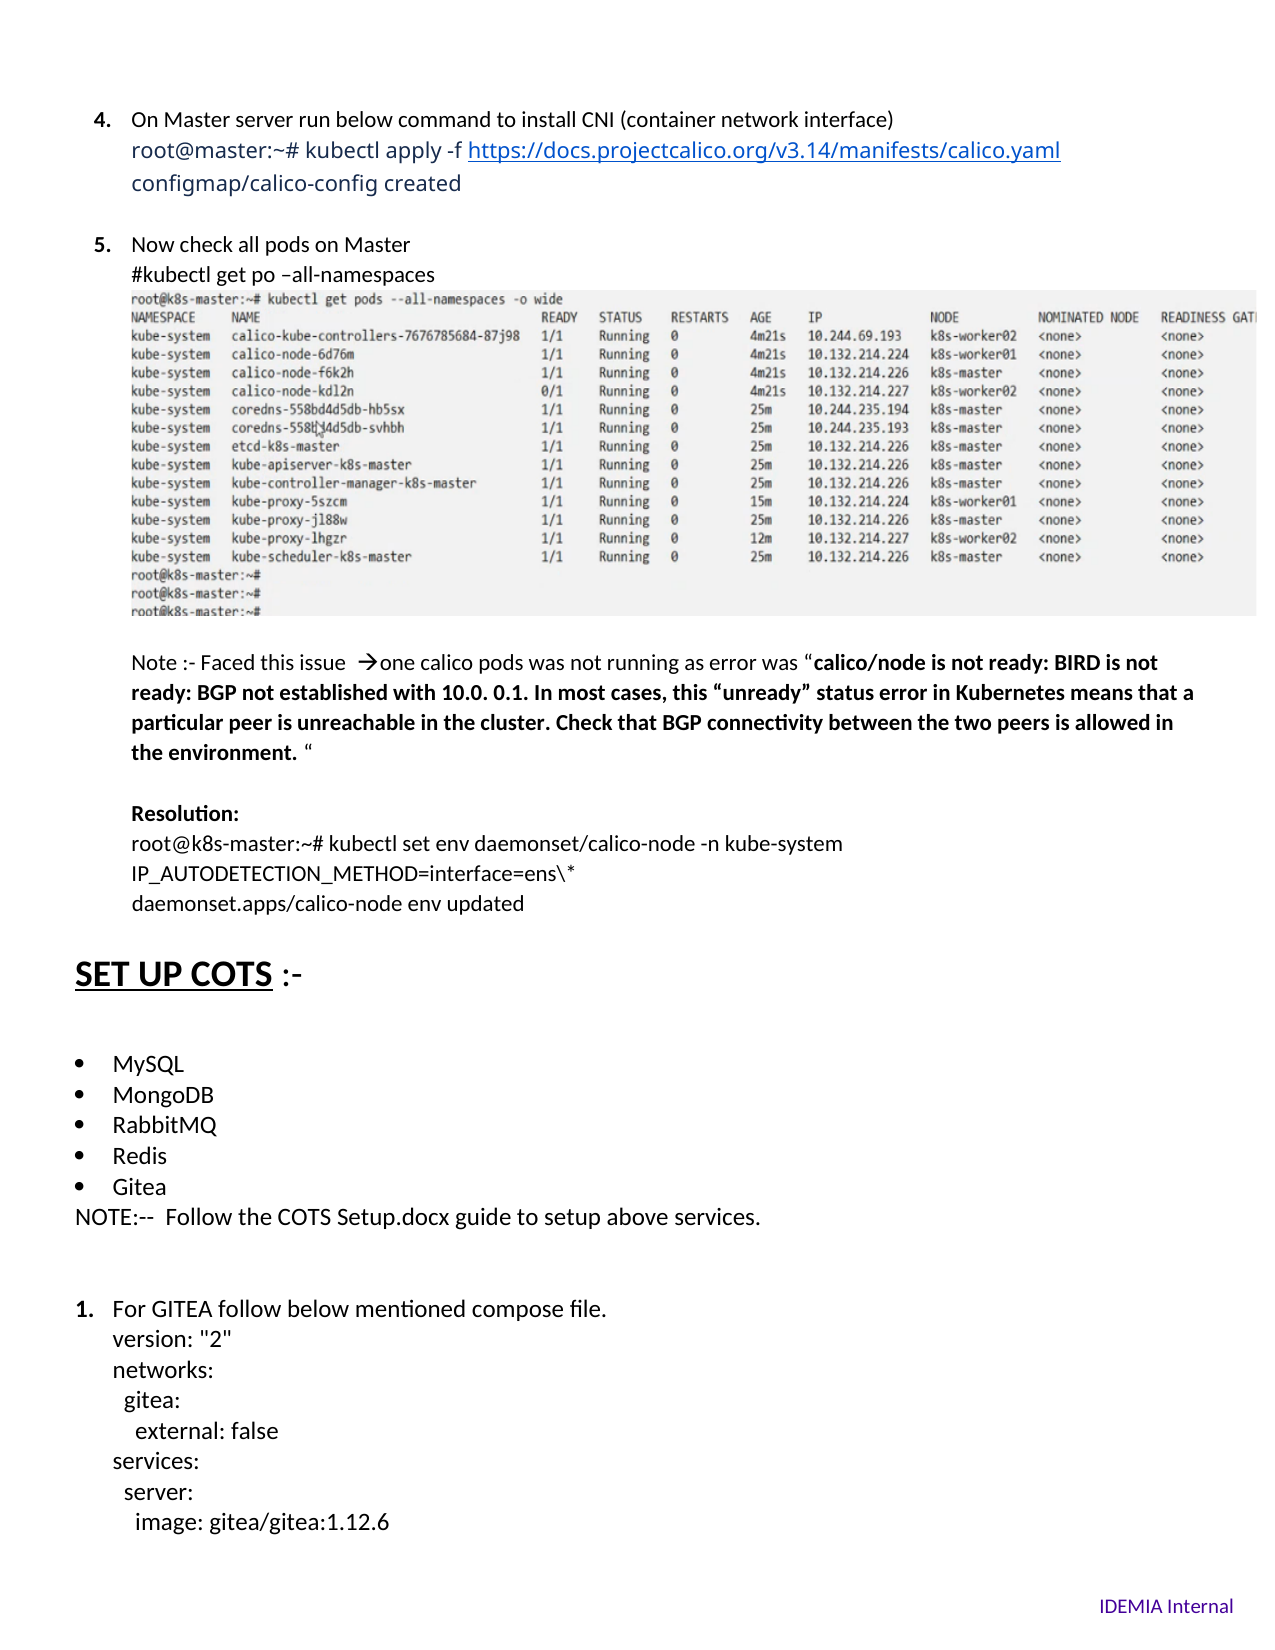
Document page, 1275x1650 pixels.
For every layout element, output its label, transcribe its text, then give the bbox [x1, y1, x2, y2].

list root@master:~# kubectl apply -f https://docs.projectcalico.org/v3.14/manifests/calico.yaml configmap/calico-config created [131, 135, 1200, 197]
list networks: [112, 1354, 1200, 1384]
list external: false [112, 1415, 1200, 1445]
list On Master server run below command to install CNI (container network interface) [94, 105, 1200, 133]
list gitea: [112, 1384, 1200, 1415]
list image: gitea/gitea:1.12.6 [112, 1506, 1200, 1537]
list Note :- Faced this issue one calico pods was not running as error was “calico/node is not ready: BIRD is not ready: BGP not established with 10.0. 0.1. In most cases, this “unready” status error in Kubernetes means that a particular peer is unreachable in the cluster. Check that BGP connectivity between the two peers is allowed in the environment. “ [131, 648, 1200, 766]
list RabbitMQ [75, 1110, 1200, 1140]
list version: "2" [112, 1323, 1200, 1354]
list MongoDB [75, 1079, 1200, 1110]
text daemonset.apps/calico-node env updated [75, 889, 1200, 917]
list server: [112, 1476, 1200, 1506]
list Gitea [75, 1171, 1200, 1201]
list root@k8s-master:~# kubectl set env daemonset/calico-node -n kube-system IP_AUTODETECTION_METHOD=interface=ens\* [131, 829, 1200, 887]
text SET UP COTS :- [75, 950, 1200, 996]
picture [131, 290, 1257, 616]
list Redis [75, 1140, 1200, 1171]
list Now check all pods on Master [94, 230, 1200, 258]
list #kubectl get po –all-namespaces [131, 260, 1200, 288]
list Resolution: [131, 799, 1200, 827]
text NOTE:-- Follow the COTS Setup.docx guide to setup above services. [75, 1201, 1200, 1232]
list For GITEA follow below mentioned compose file. [75, 1293, 1200, 1323]
list services: [112, 1445, 1200, 1476]
list MySQL [75, 1049, 1200, 1079]
